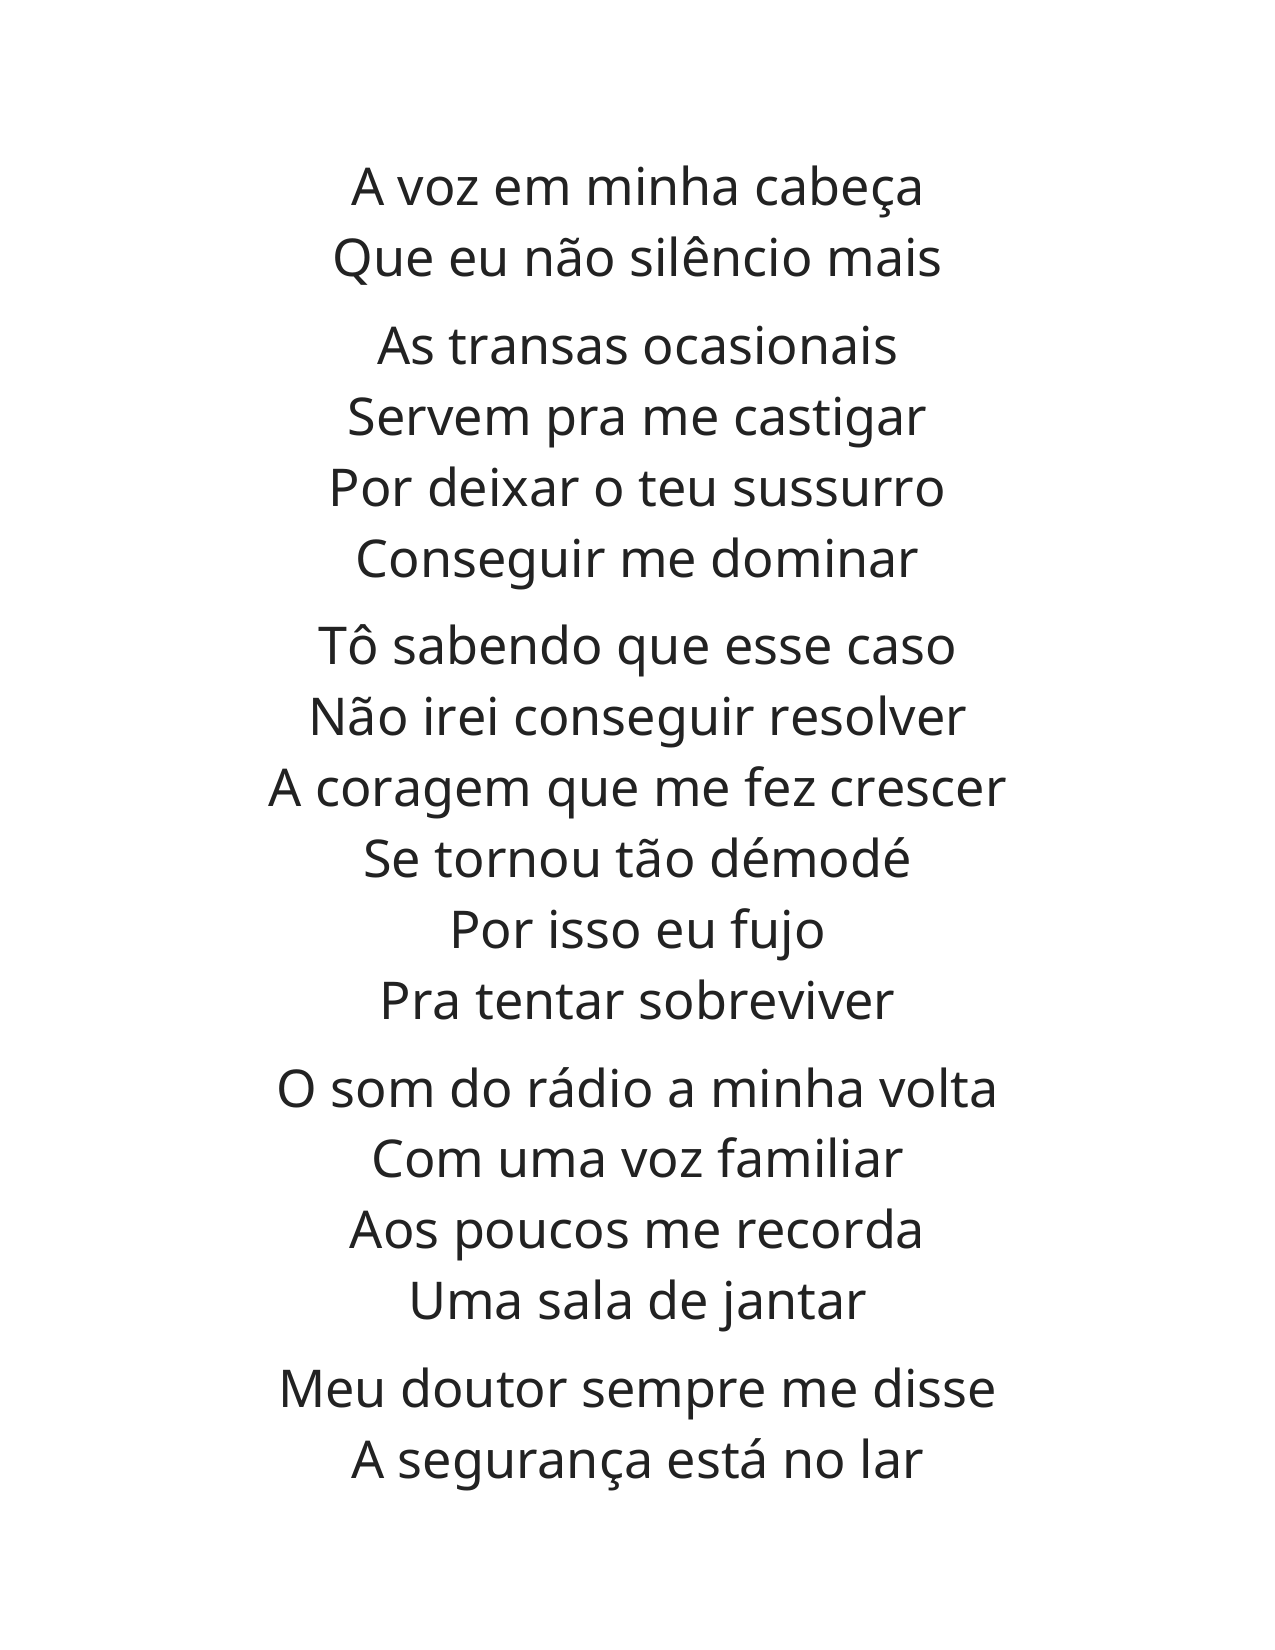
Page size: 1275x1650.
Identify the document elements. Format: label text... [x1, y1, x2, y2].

text O som do rádio a minha volta Com uma voz familiar Aos poucos me recorda Uma sala de jantar [150, 1051, 1125, 1335]
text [150, 1352, 1125, 1493]
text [150, 150, 1125, 292]
text Tô sabendo que esse caso Não irei conseguir resolver A coragem que me fez crescer Se tornou tão démodé Por isso eu fujo Pra tentar sobreviver [150, 609, 1125, 1034]
text As transas ocasionais Servem pra me castigar Por deixar o teu sussurro Conseguir me dominar [150, 308, 1125, 592]
